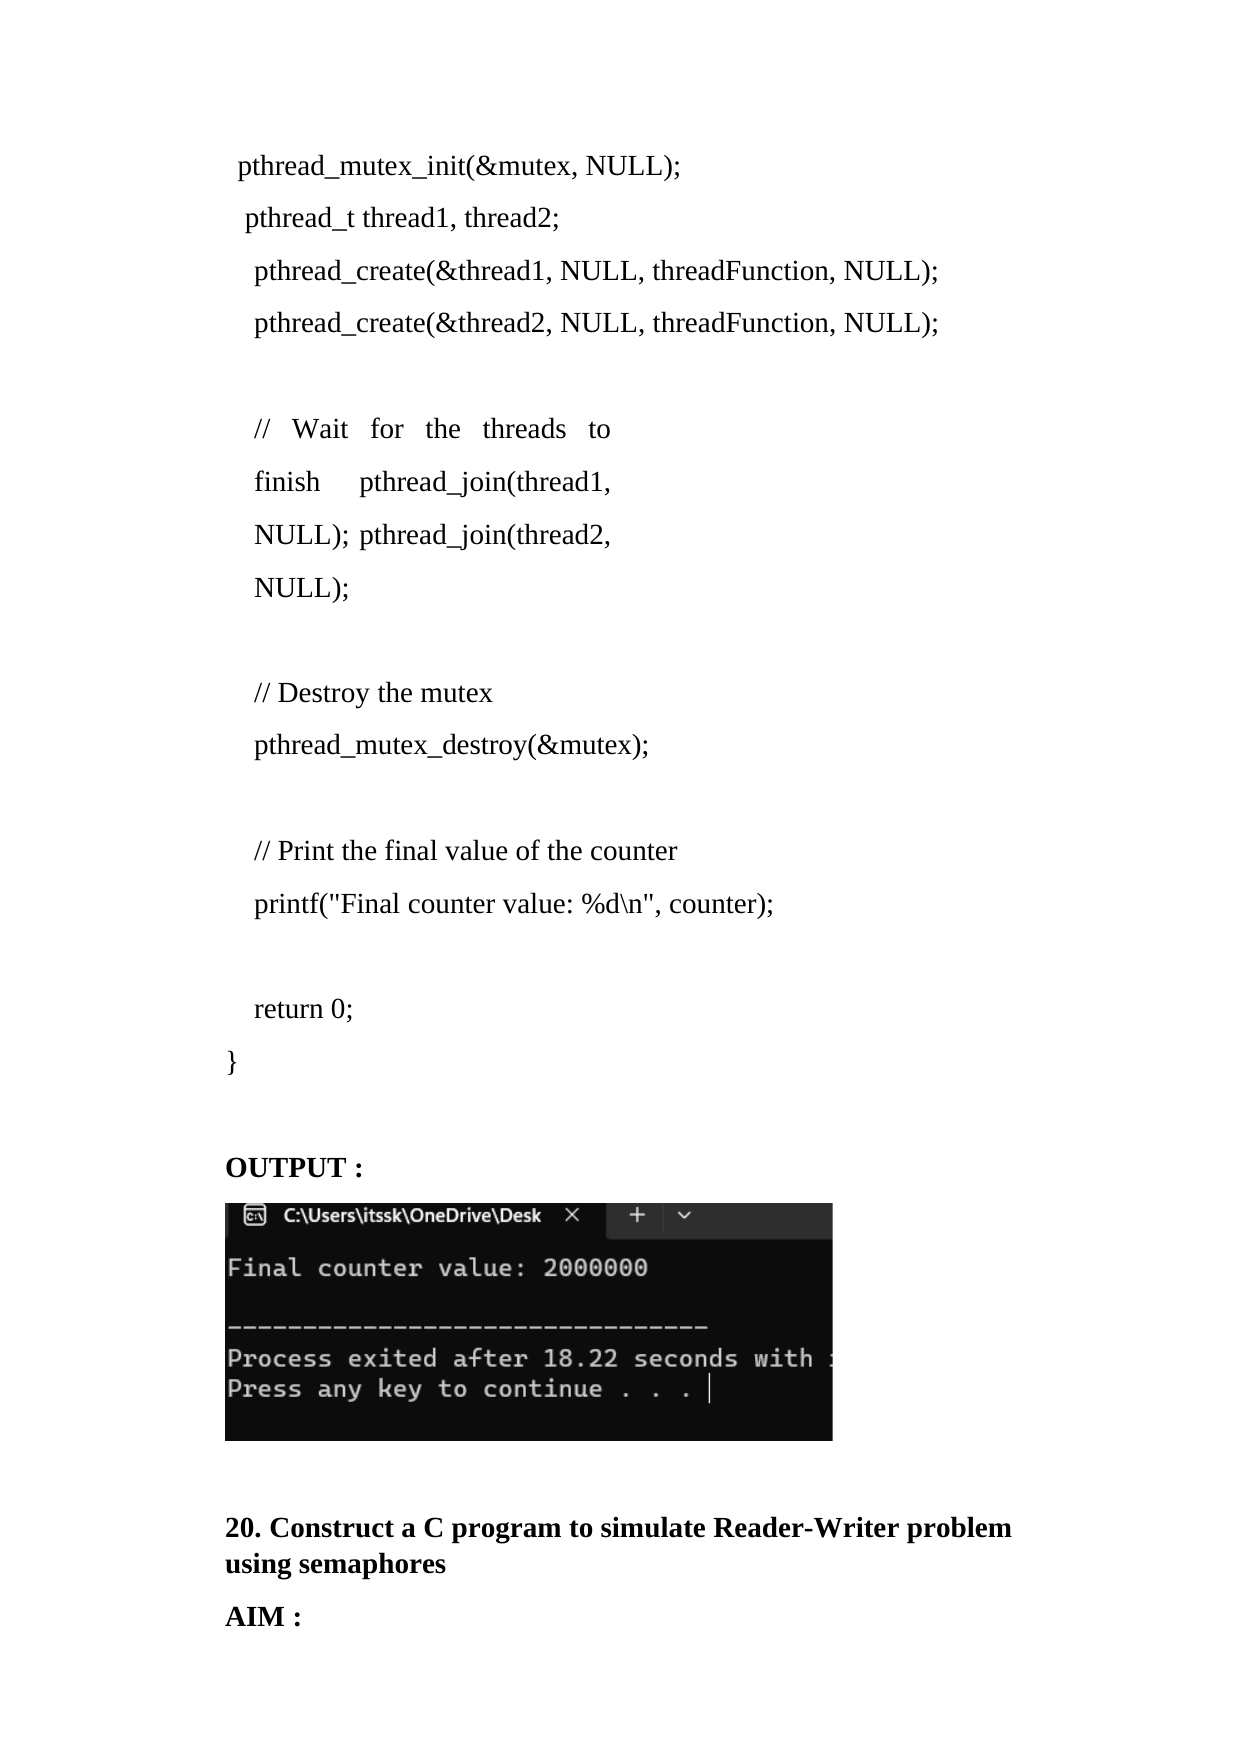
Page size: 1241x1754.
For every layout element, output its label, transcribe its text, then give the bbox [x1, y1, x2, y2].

text } [225, 1044, 1176, 1078]
text // Destroy the mutex pthread_mutex_destroy(&mutex); [254, 675, 690, 761]
text return 0; [254, 992, 1176, 1025]
text // Wait for the threads to finish pthread_join(thread1, NULL); pthread_join(thread2, NULL); [254, 411, 611, 603]
subtitle AIM : [225, 1599, 1176, 1632]
text pthread_mutex_init(&mutex, NULL); pthread_t thread1, thread2; [237, 148, 683, 234]
picture [225, 1203, 833, 1441]
list Construct a C program to simulate Reader-Writer problem using semaphores [225, 1510, 1082, 1579]
text pthread_create(&thread1, NULL, threadFunction, NULL); pthread_create(&thread2, NULL, threadFunction, NULL); [254, 253, 941, 339]
subtitle OUTPUT : [225, 1150, 1176, 1184]
text // Print the final value of the counter printf("Final counter value: %d\n", counter); [254, 833, 791, 919]
